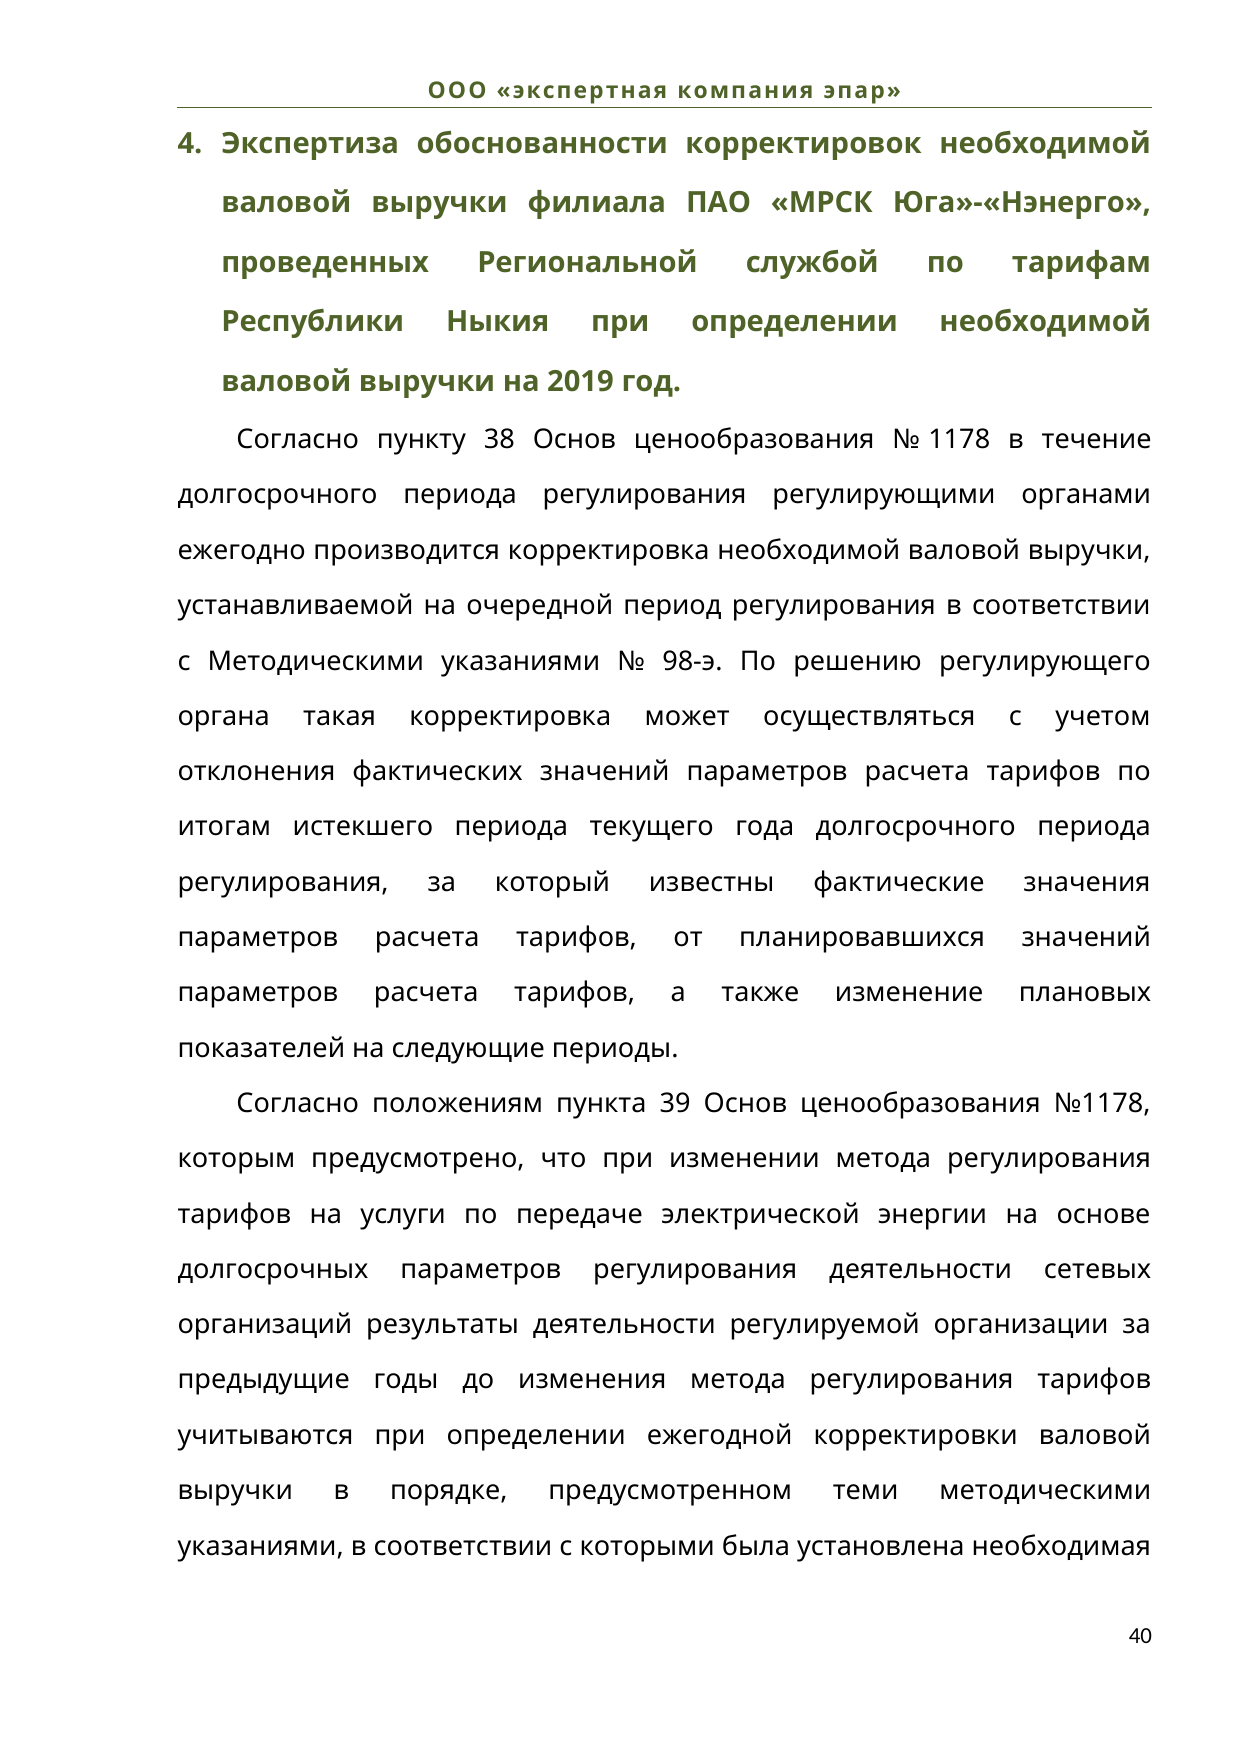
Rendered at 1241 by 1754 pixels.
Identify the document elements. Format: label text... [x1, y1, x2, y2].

subtitle Экспертиза обоснованности корректировок необходимой валовой выручки филиала ПАО «МРСК Юга»-«Нэнерго», проведенных Региональной службой по тарифам Республики Ныкия при определении необходимой валовой выручки на 2019 год. [177, 122, 1152, 400]
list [177, 1083, 1152, 1563]
text Согласно пункту 38 Основ ценообразования № 1178 в течение долгосрочного периода регулирования регулирующими органами ежегодно производится корректировка необходимой валовой выручки, устанавливаемой на очередной период регулирования в соответствии с Методическими указаниями № 98-э. По решению регулирующего органа такая корректировка может осуществляться с учетом отклонения фактических значений параметров расчета тарифов по итогам истекшего периода текущего года долгосрочного периода регулирования, за который известны фактические значения параметров расчета тарифов, от планировавшихся значений параметров расчета тарифов, а также изменение плановых показателей на следующие периоды. [177, 420, 1152, 1065]
